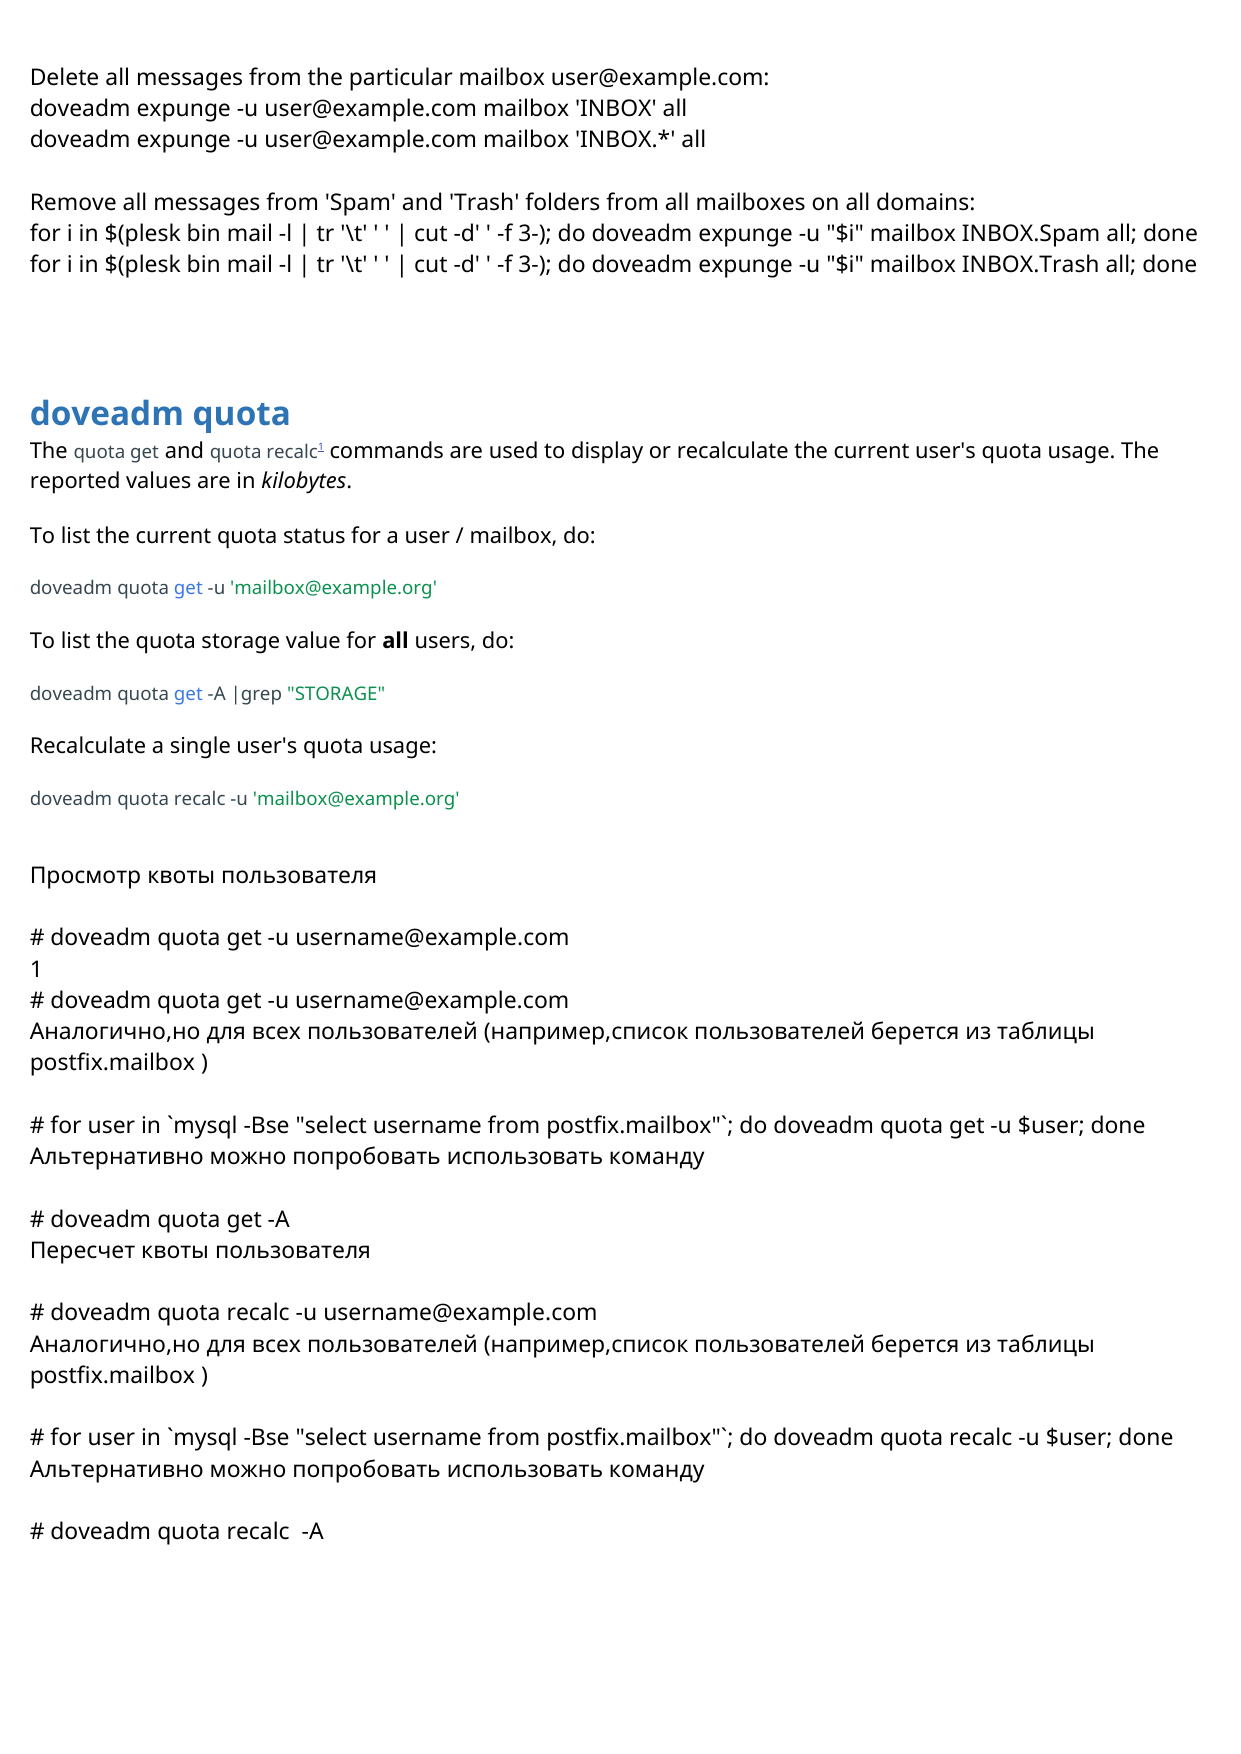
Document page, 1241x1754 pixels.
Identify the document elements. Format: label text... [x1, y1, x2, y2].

text doveadm quota get -u 'mailbox@example.org' [29, 575, 1211, 600]
text # for user in `mysql -Bse "select username from postfix.mailbox"`; do doveadm quota get -u $user; done [29, 1109, 1211, 1140]
text doveadm quota recalc -u 'mailbox@example.org' [29, 785, 1211, 811]
text doveadm quota get -A |grep "STORAGE" [29, 680, 1211, 706]
text The quota get and quota recalc1 commands are used to display or recalculate the current user's quota usage. The reported values are in kilobytes. [29, 435, 1211, 495]
text doveadm expunge -u user@example.com mailbox 'INBOX' all [29, 92, 1211, 123]
text Альтернативно можно попробовать использовать команду [29, 1452, 1211, 1484]
text Remove all messages from 'Spam' and 'Trash' folders from all mailboxes on all domains: [29, 186, 1211, 217]
text # doveadm quota get -A [29, 1202, 1211, 1234]
text Recalculate a single user's quota usage: [29, 731, 1211, 760]
text Аналогично,но для всех пользователей (например,список пользователей берется из таблицы postfix.mailbox ) [29, 1327, 1211, 1390]
text To list the current quota status for a user / mailbox, do: [29, 520, 1211, 550]
text Аналогично,но для всех пользователей (например,список пользователей берется из таблицы postfix.mailbox ) [29, 1015, 1211, 1077]
text # doveadm quota recalc -A [29, 1515, 1211, 1546]
text for i in $(plesk bin mail -l | tr '\t' ' ' | cut -d' ' -f 3-); do doveadm expunge -u "$i" mailbox INBOX.Trash all; done [29, 248, 1211, 279]
text Пересчет квоты пользователя [29, 1234, 1211, 1265]
text Delete all messages from the particular mailbox user@example.com: [29, 61, 1211, 92]
text # doveadm quota get -u username@example.com [29, 921, 1211, 952]
text doveadm expunge -u user@example.com mailbox 'INBOX.*' all [29, 123, 1211, 154]
text Альтернативно можно попробовать использовать команду [29, 1140, 1211, 1171]
text To list the quota storage value for all users, do: [29, 625, 1211, 655]
text for i in $(plesk bin mail -l | tr '\t' ' ' | cut -d' ' -f 3-); do doveadm expunge -u "$i" mailbox INBOX.Spam all; done [29, 217, 1211, 248]
text 1 [29, 952, 1211, 984]
text # for user in `mysql -Bse "select username from postfix.mailbox"`; do doveadm quota recalc -u $user; done [29, 1421, 1211, 1452]
text # doveadm quota recalc -u username@example.com [29, 1296, 1211, 1327]
subtitle doveadm quota [29, 390, 1211, 435]
text # doveadm quota get -u username@example.com [29, 984, 1211, 1015]
text Просмотр квоты пользователя [29, 859, 1211, 890]
